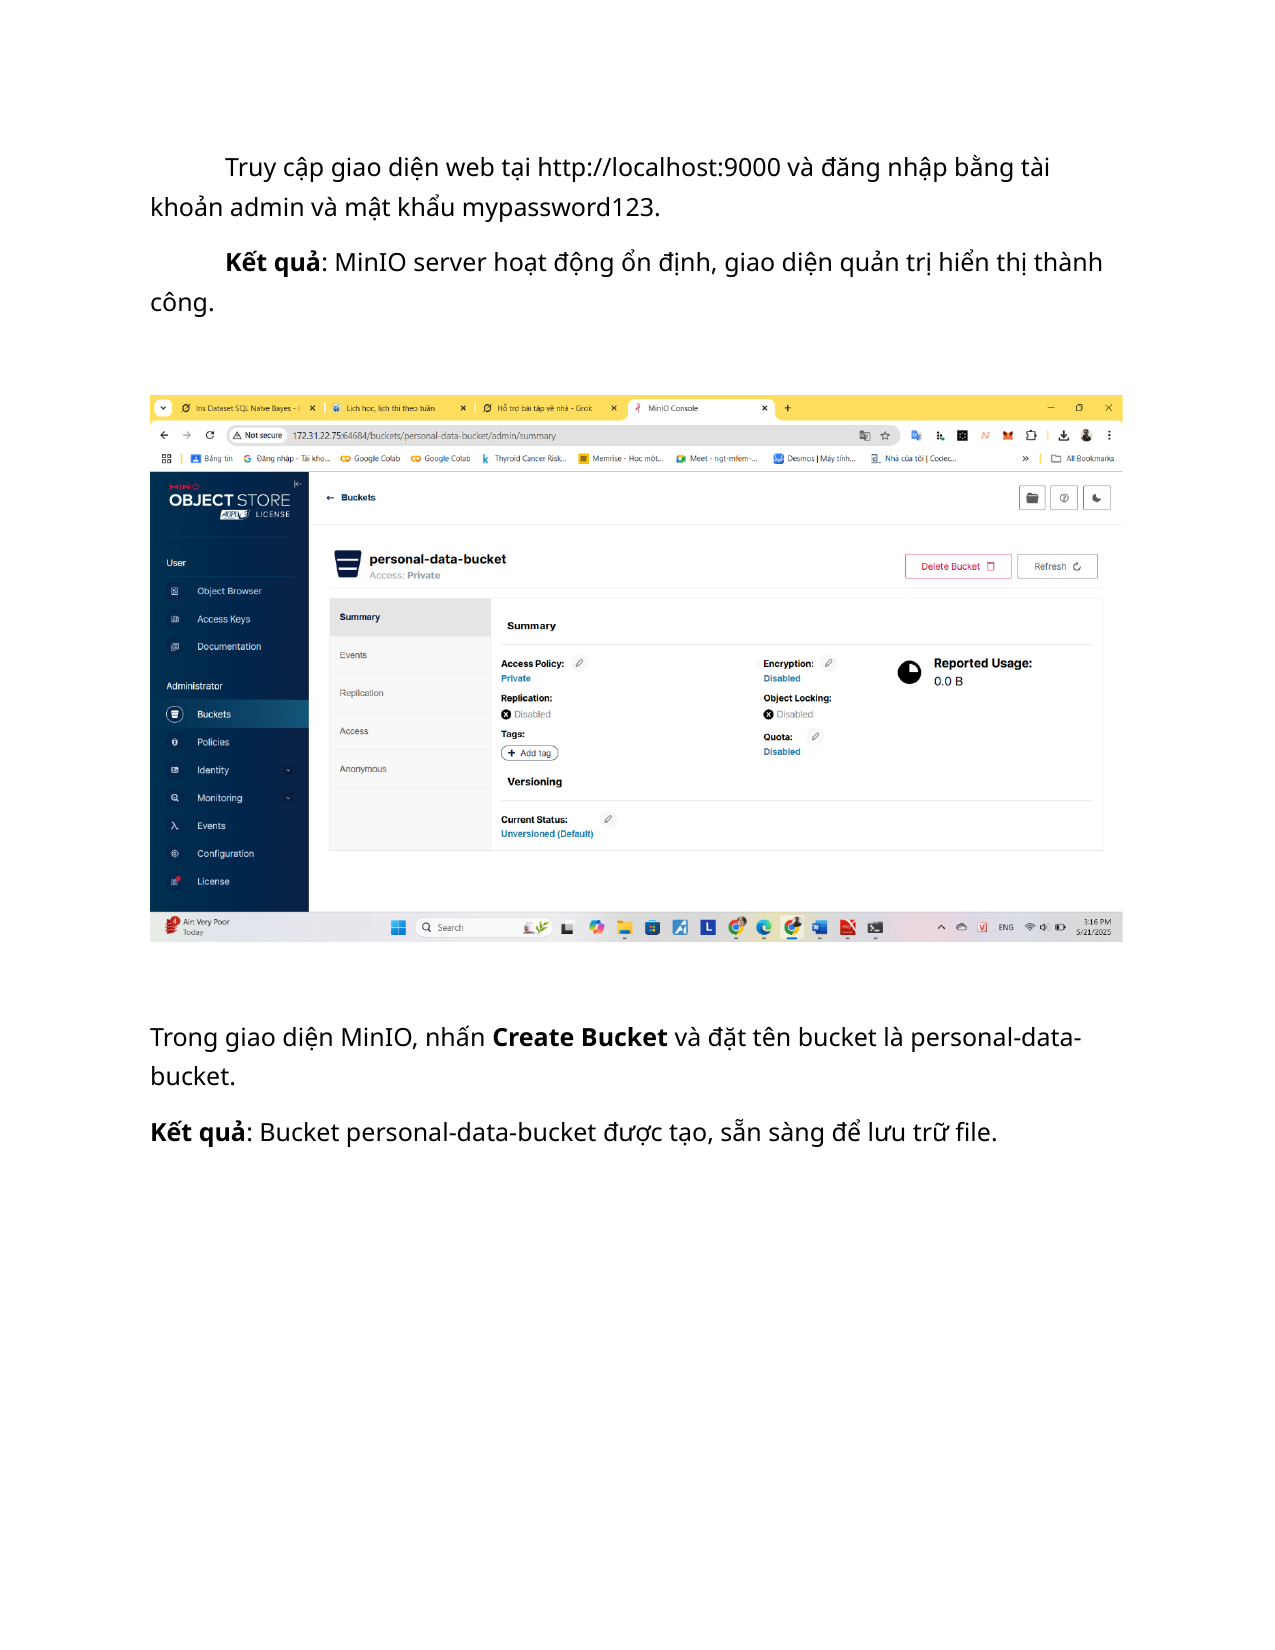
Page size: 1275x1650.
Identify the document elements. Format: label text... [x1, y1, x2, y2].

text Kết quả: Bucket personal-data-bucket được tạo, sẵn sàng để lưu trữ file. [150, 1115, 1125, 1149]
picture [150, 395, 1123, 942]
text Trong giao diện MinIO, nhấn Create Bucket và đặt tên bucket là personal-data-bucket. [150, 1020, 1125, 1093]
text Kết quả: MinIO server hoạt động ổn định, giao diện quản trị hiển thị thành công. [150, 245, 1125, 318]
text Truy cập giao diện web tại http://localhost:9000 và đăng nhập bằng tài khoản admin và mật khẩu mypassword123. [150, 150, 1125, 223]
